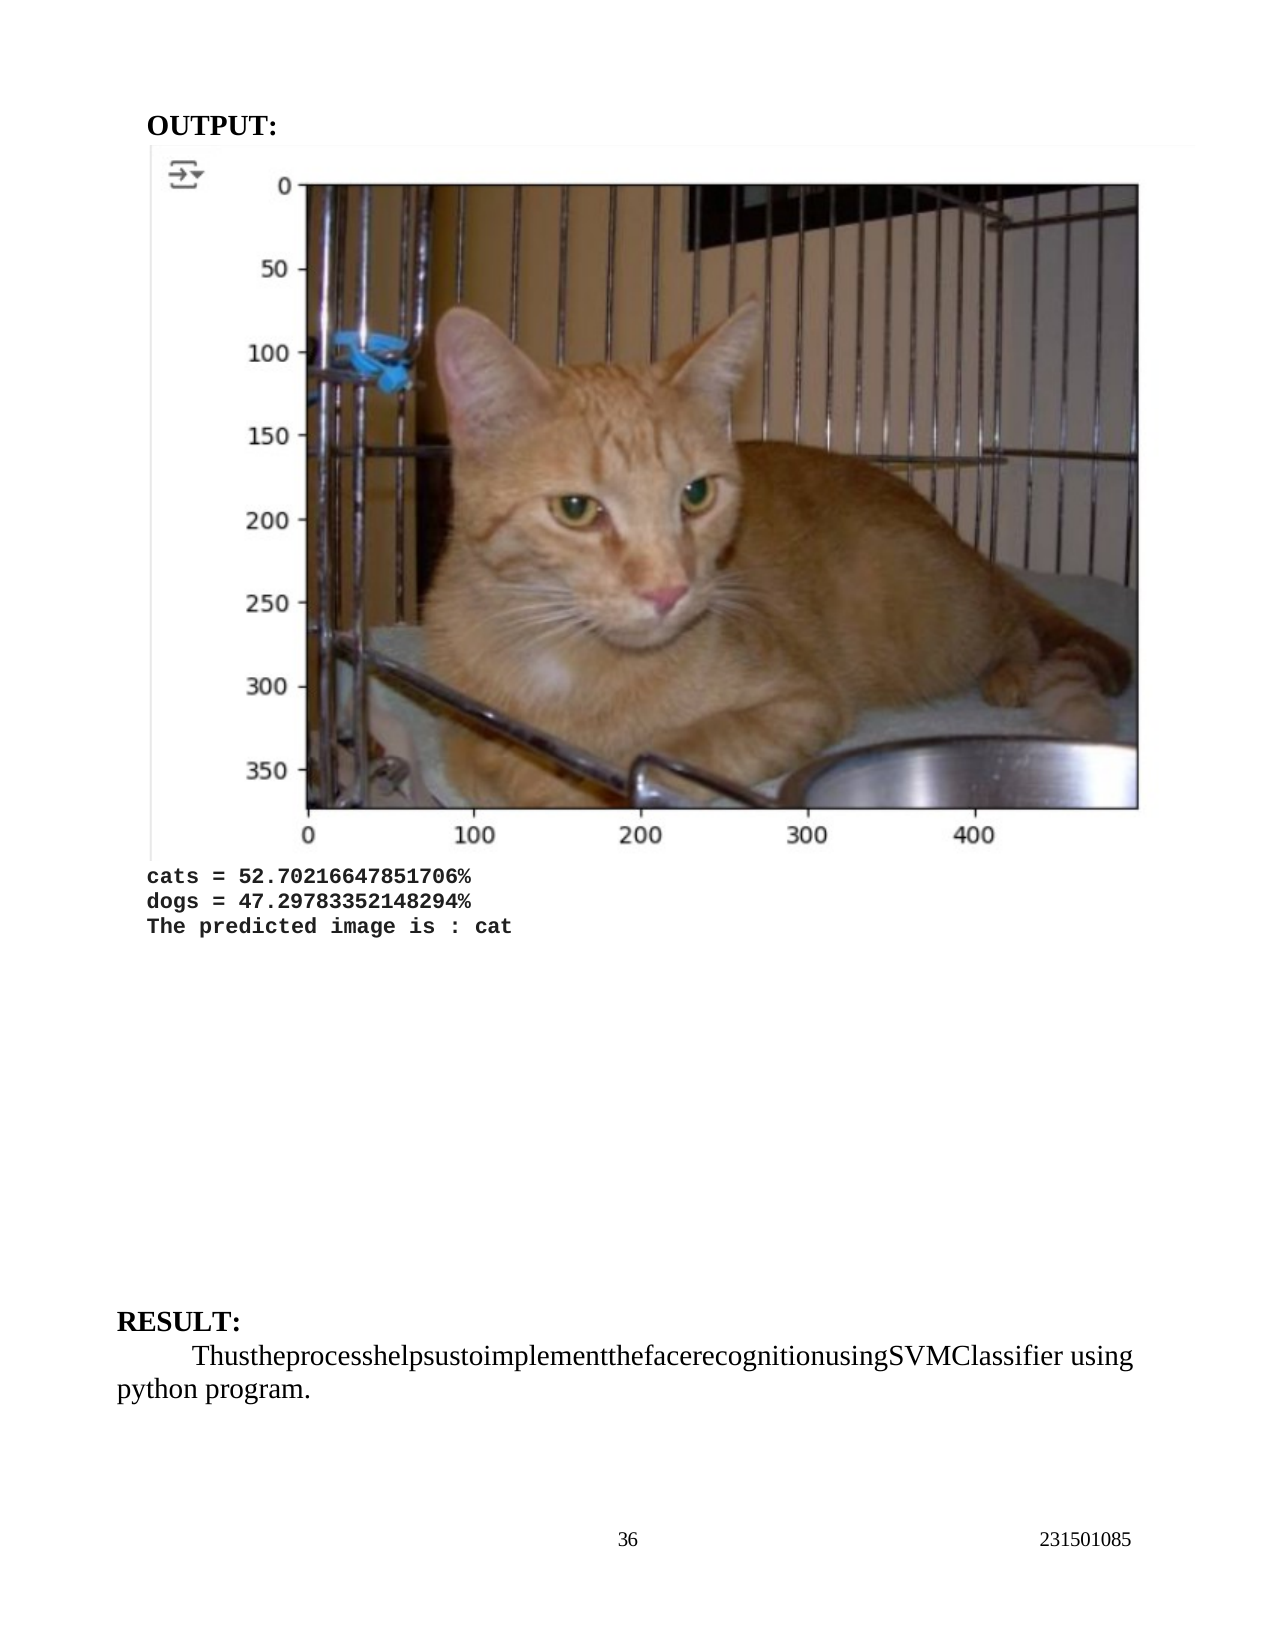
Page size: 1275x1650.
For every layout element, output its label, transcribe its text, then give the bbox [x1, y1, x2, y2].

subtitle RESULT: [117, 1304, 1208, 1338]
subtitle OUTPUT: [146, 108, 1208, 142]
text dogs = 47.29783352148294% [146, 890, 1208, 915]
text cats = 52.70216647851706% [146, 147, 1208, 890]
text The predicted image is : cat [146, 915, 1208, 940]
text ThustheprocesshelpsustoimplementthefacerecognitionusingSVMClassifier using python program. [117, 1338, 1166, 1405]
